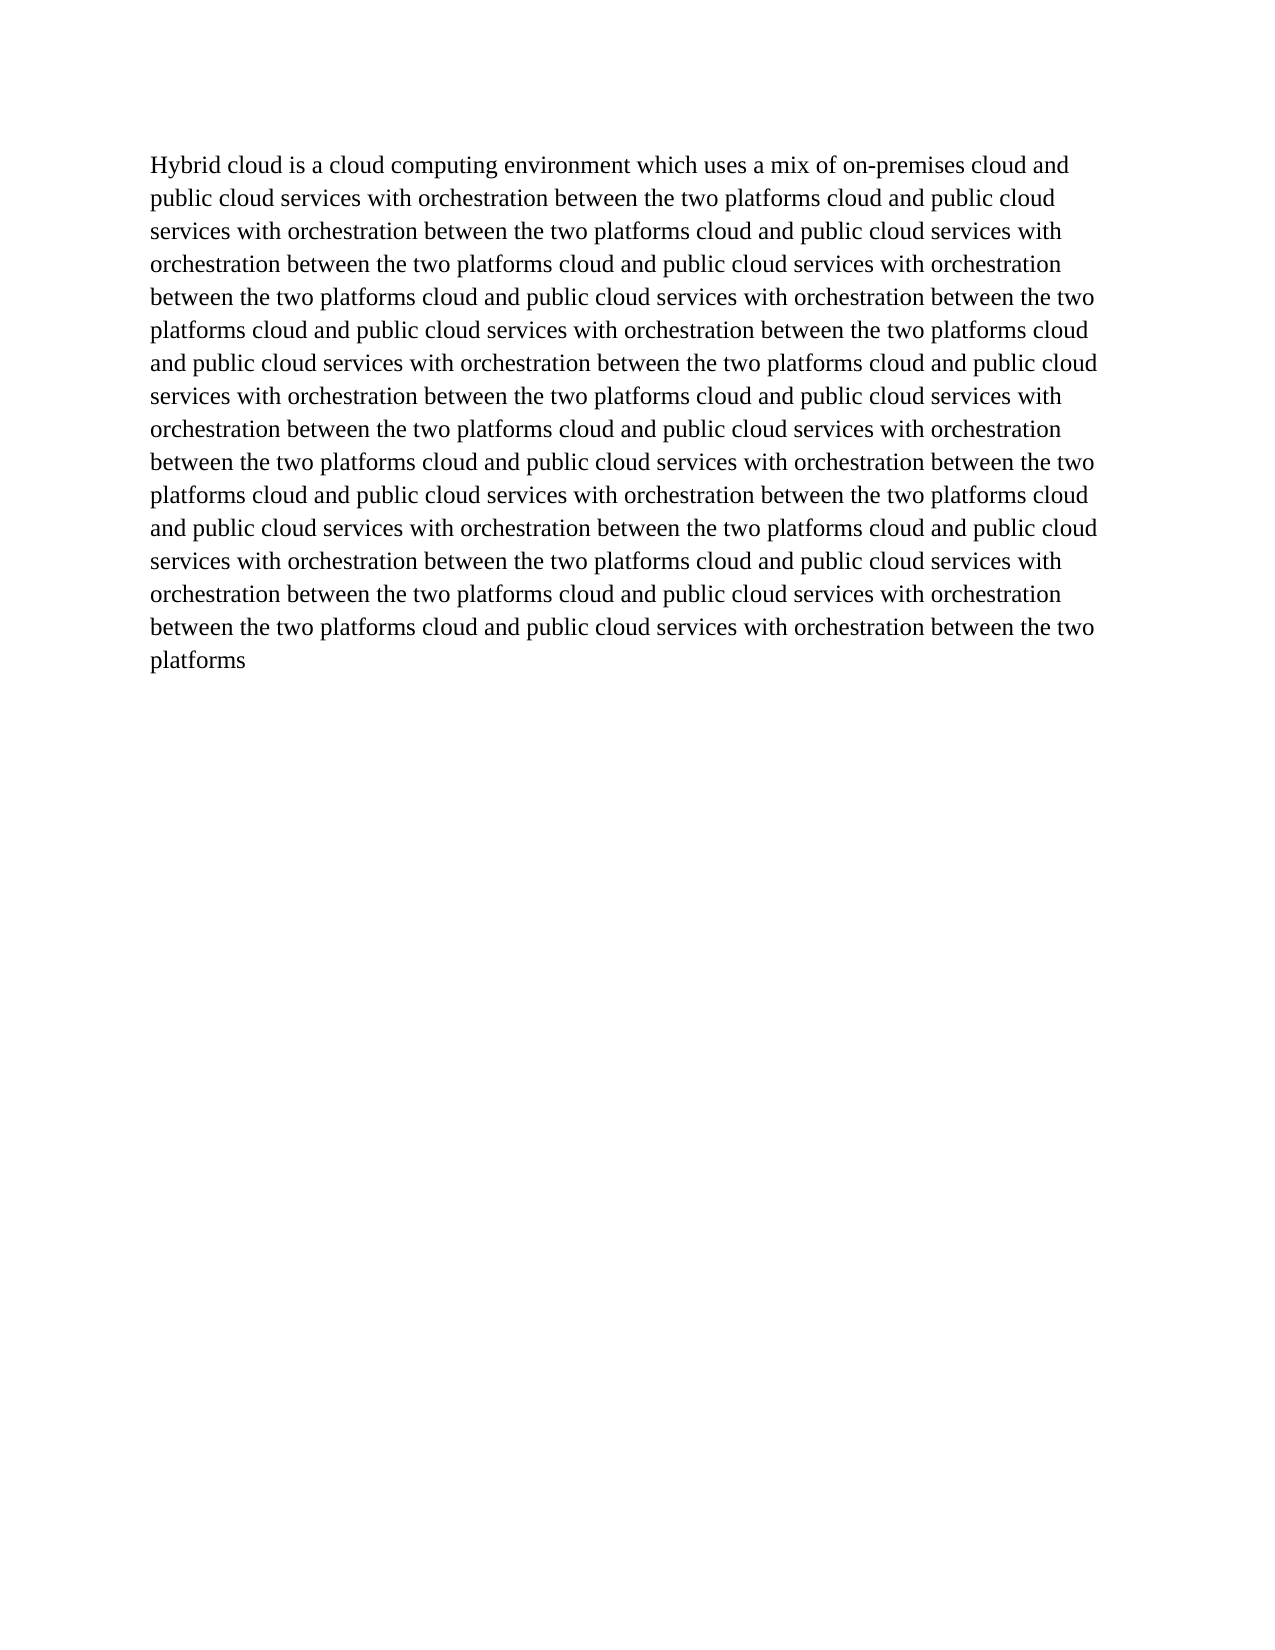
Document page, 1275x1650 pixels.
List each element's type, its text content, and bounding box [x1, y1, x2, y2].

text Hybrid cloud is a cloud computing environment which uses a mix of on-premises cloud and public cloud services with orchestration between the two platforms cloud and public cloud services with orchestration between the two platforms cloud and public cloud services with orchestration between the two platforms cloud and public cloud services with orchestration between the two platforms cloud and public cloud services with orchestration between the two platforms cloud and public cloud services with orchestration between the two platforms cloud and public cloud services with orchestration between the two platforms cloud and public cloud services with orchestration between the two platforms cloud and public cloud services with orchestration between the two platforms cloud and public cloud services with orchestration between the two platforms cloud and public cloud services with orchestration between the two platforms cloud and public cloud services with orchestration between the two platforms cloud and public cloud services with orchestration between the two platforms cloud and public cloud services with orchestration between the two platforms cloud and public cloud services with orchestration between the two platforms cloud and public cloud services with orchestration between the two platforms cloud and public cloud services with orchestration between the two platforms [150, 150, 1125, 674]
